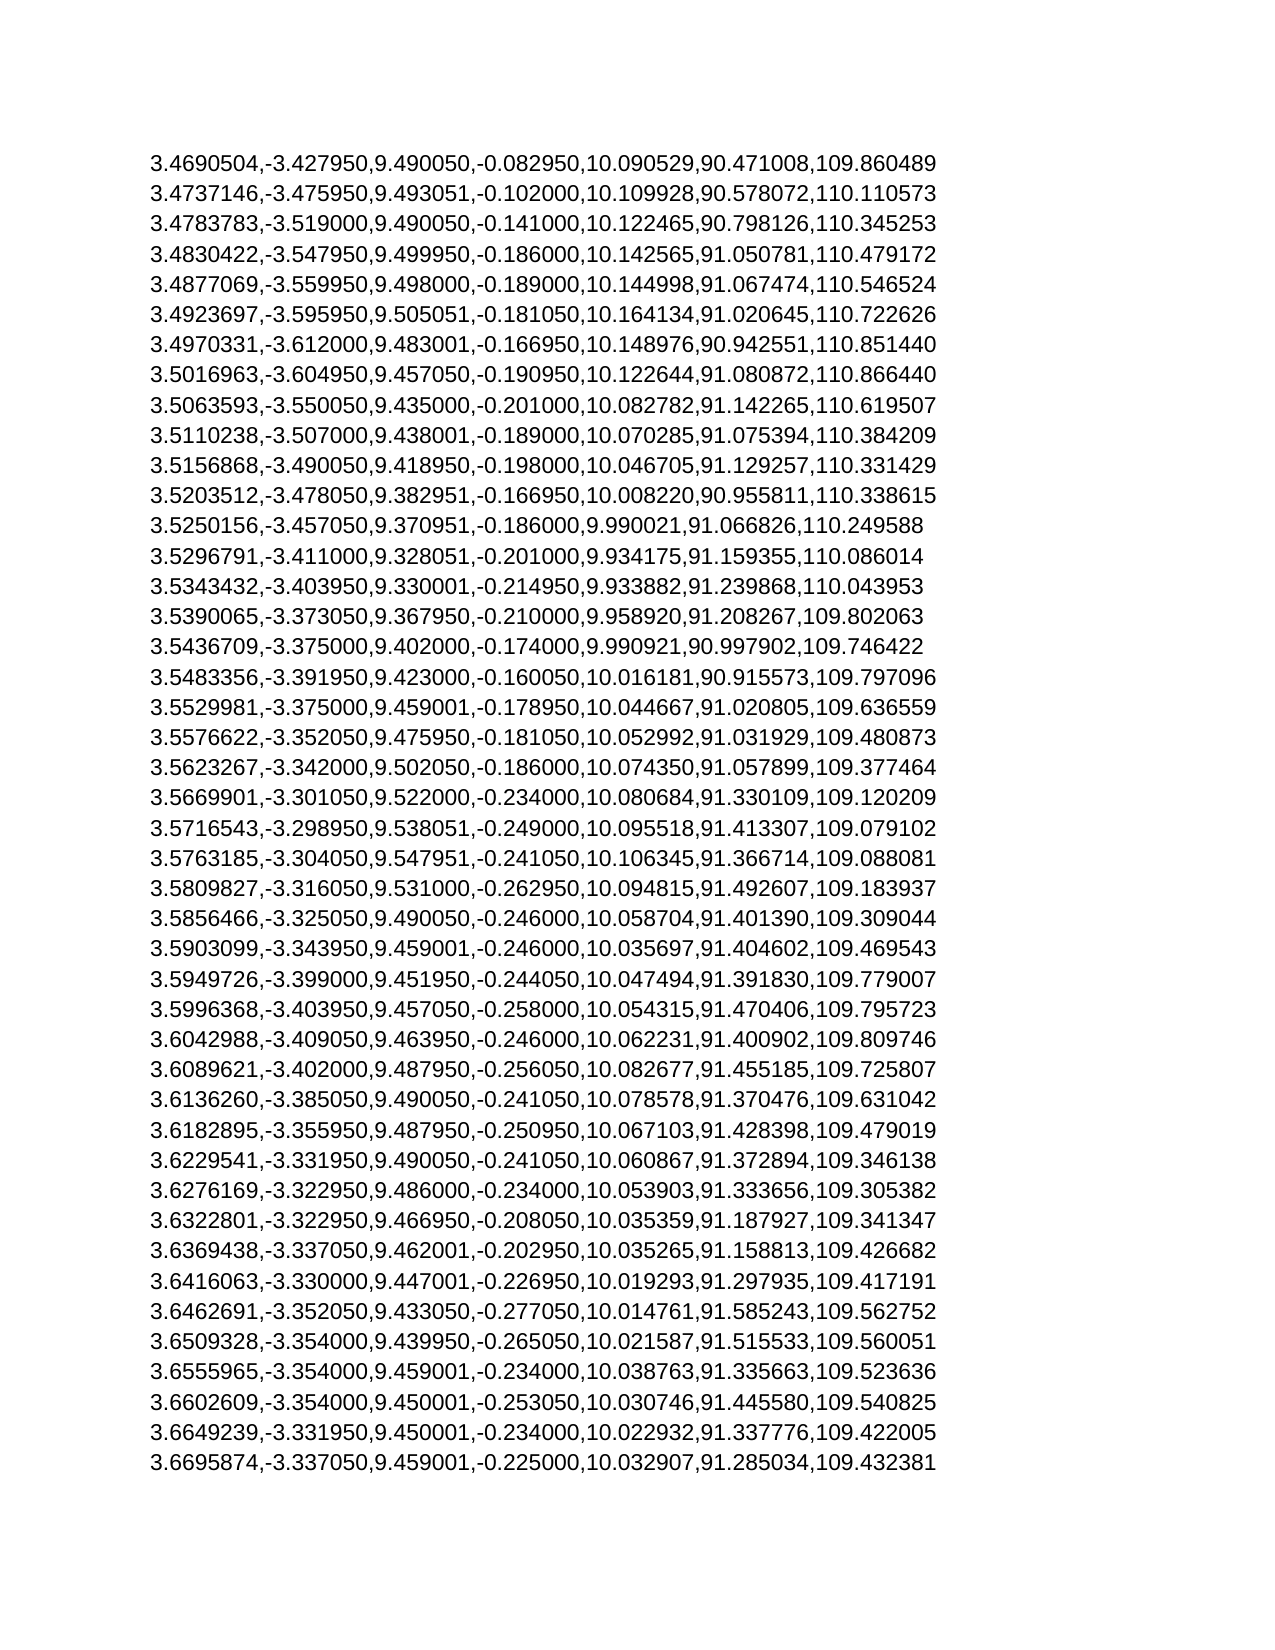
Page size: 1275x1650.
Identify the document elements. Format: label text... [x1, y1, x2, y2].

text 3.6042988,-3.409050,9.463950,-0.246000,10.062231,91.400902,109.809746 [150, 1026, 1125, 1052]
text 3.6695874,-3.337050,9.459001,-0.225000,10.032907,91.285034,109.432381 [150, 1449, 1125, 1475]
text 3.6182895,-3.355950,9.487950,-0.250950,10.067103,91.428398,109.479019 [150, 1117, 1125, 1143]
text 3.5016963,-3.604950,9.457050,-0.190950,10.122644,91.080872,110.866440 [150, 361, 1125, 388]
text 3.5949726,-3.399000,9.451950,-0.244050,10.047494,91.391830,109.779007 [150, 966, 1125, 992]
text 3.4877069,-3.559950,9.498000,-0.189000,10.144998,91.067474,110.546524 [150, 271, 1125, 297]
text 3.5669901,-3.301050,9.522000,-0.234000,10.080684,91.330109,109.120209 [150, 784, 1125, 811]
text 3.5483356,-3.391950,9.423000,-0.160050,10.016181,90.915573,109.797096 [150, 663, 1125, 690]
text 3.5250156,-3.457050,9.370951,-0.186000,9.990021,91.066826,110.249588 [150, 512, 1125, 539]
text 3.6369438,-3.337050,9.462001,-0.202950,10.035265,91.158813,109.426682 [150, 1237, 1125, 1264]
text 3.5996368,-3.403950,9.457050,-0.258000,10.054315,91.470406,109.795723 [150, 996, 1125, 1022]
text 3.4783783,-3.519000,9.490050,-0.141000,10.122465,90.798126,110.345253 [150, 210, 1125, 237]
text 3.6462691,-3.352050,9.433050,-0.277050,10.014761,91.585243,109.562752 [150, 1298, 1125, 1324]
text 3.5110238,-3.507000,9.438001,-0.189000,10.070285,91.075394,110.384209 [150, 422, 1125, 448]
text 3.6649239,-3.331950,9.450001,-0.234000,10.022932,91.337776,109.422005 [150, 1419, 1125, 1445]
text 3.4737146,-3.475950,9.493051,-0.102000,10.109928,90.578072,110.110573 [150, 180, 1125, 207]
text 3.4923697,-3.595950,9.505051,-0.181050,10.164134,91.020645,110.722626 [150, 301, 1125, 327]
text 3.6509328,-3.354000,9.439950,-0.265050,10.021587,91.515533,109.560051 [150, 1328, 1125, 1354]
text 3.5623267,-3.342000,9.502050,-0.186000,10.074350,91.057899,109.377464 [150, 754, 1125, 781]
text 3.6555965,-3.354000,9.459001,-0.234000,10.038763,91.335663,109.523636 [150, 1358, 1125, 1385]
text 3.5529981,-3.375000,9.459001,-0.178950,10.044667,91.020805,109.636559 [150, 694, 1125, 720]
text 3.5903099,-3.343950,9.459001,-0.246000,10.035697,91.404602,109.469543 [150, 935, 1125, 962]
text 3.5343432,-3.403950,9.330001,-0.214950,9.933882,91.239868,110.043953 [150, 573, 1125, 599]
text 3.5063593,-3.550050,9.435000,-0.201000,10.082782,91.142265,110.619507 [150, 392, 1125, 418]
text 3.5390065,-3.373050,9.367950,-0.210000,9.958920,91.208267,109.802063 [150, 603, 1125, 629]
text 3.5856466,-3.325050,9.490050,-0.246000,10.058704,91.401390,109.309044 [150, 905, 1125, 932]
text 3.6136260,-3.385050,9.490050,-0.241050,10.078578,91.370476,109.631042 [150, 1086, 1125, 1113]
text 3.6322801,-3.322950,9.466950,-0.208050,10.035359,91.187927,109.341347 [150, 1207, 1125, 1234]
text 3.6229541,-3.331950,9.490050,-0.241050,10.060867,91.372894,109.346138 [150, 1147, 1125, 1173]
text 3.4690504,-3.427950,9.490050,-0.082950,10.090529,90.471008,109.860489 [150, 150, 1125, 176]
text 3.5809827,-3.316050,9.531000,-0.262950,10.094815,91.492607,109.183937 [150, 875, 1125, 901]
text 3.5716543,-3.298950,9.538051,-0.249000,10.095518,91.413307,109.079102 [150, 814, 1125, 841]
text 3.5763185,-3.304050,9.547951,-0.241050,10.106345,91.366714,109.088081 [150, 845, 1125, 871]
text 3.4970331,-3.612000,9.483001,-0.166950,10.148976,90.942551,110.851440 [150, 331, 1125, 358]
text 3.5203512,-3.478050,9.382951,-0.166950,10.008220,90.955811,110.338615 [150, 482, 1125, 509]
text 3.6602609,-3.354000,9.450001,-0.253050,10.030746,91.445580,109.540825 [150, 1388, 1125, 1415]
text 3.5156868,-3.490050,9.418950,-0.198000,10.046705,91.129257,110.331429 [150, 452, 1125, 478]
text 3.5576622,-3.352050,9.475950,-0.181050,10.052992,91.031929,109.480873 [150, 724, 1125, 750]
text 3.5436709,-3.375000,9.402000,-0.174000,9.990921,90.997902,109.746422 [150, 633, 1125, 660]
text 3.5296791,-3.411000,9.328051,-0.201000,9.934175,91.159355,110.086014 [150, 543, 1125, 569]
text 3.4830422,-3.547950,9.499950,-0.186000,10.142565,91.050781,110.479172 [150, 241, 1125, 267]
text 3.6276169,-3.322950,9.486000,-0.234000,10.053903,91.333656,109.305382 [150, 1177, 1125, 1203]
text 3.6416063,-3.330000,9.447001,-0.226950,10.019293,91.297935,109.417191 [150, 1268, 1125, 1294]
text 3.6089621,-3.402000,9.487950,-0.256050,10.082677,91.455185,109.725807 [150, 1056, 1125, 1083]
